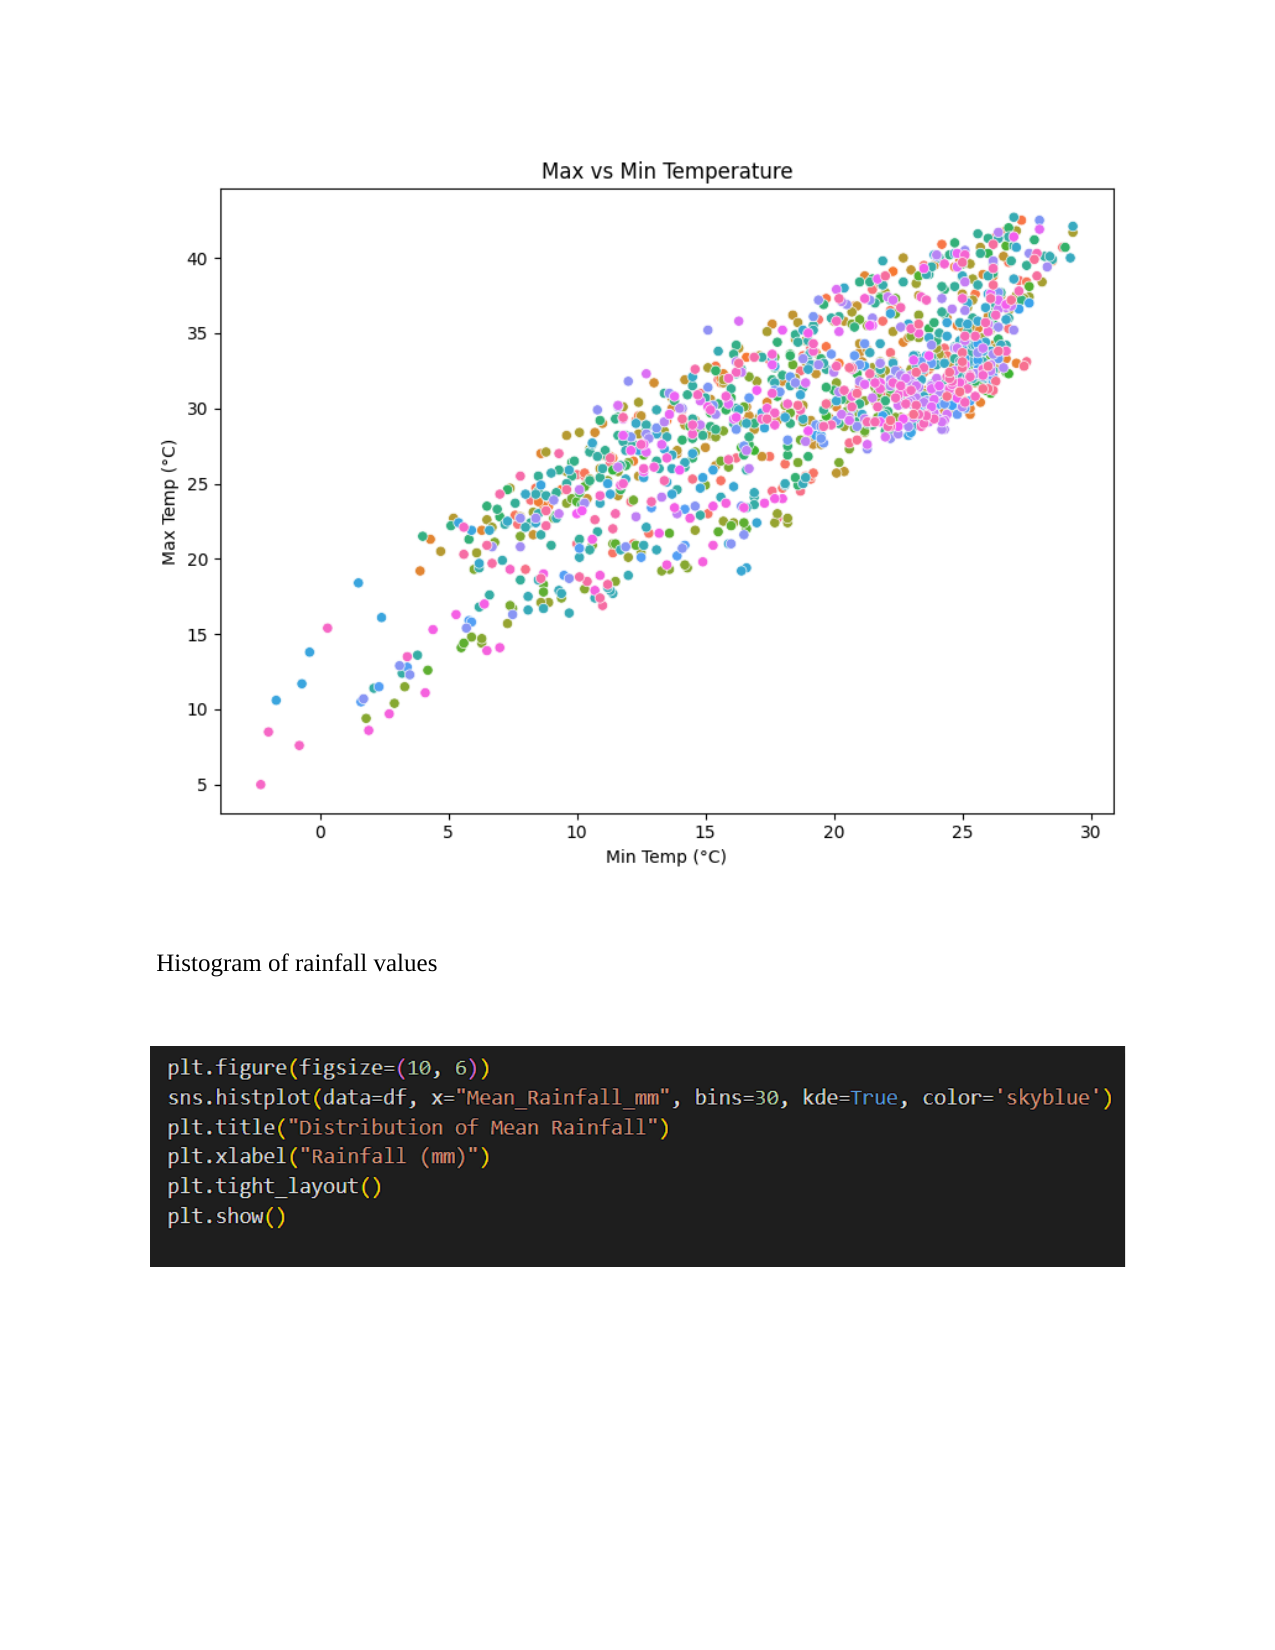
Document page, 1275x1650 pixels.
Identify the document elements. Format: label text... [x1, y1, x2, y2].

picture [150, 150, 1125, 879]
text Histogram of rainfall values [150, 948, 1125, 977]
picture [150, 1046, 1125, 1267]
